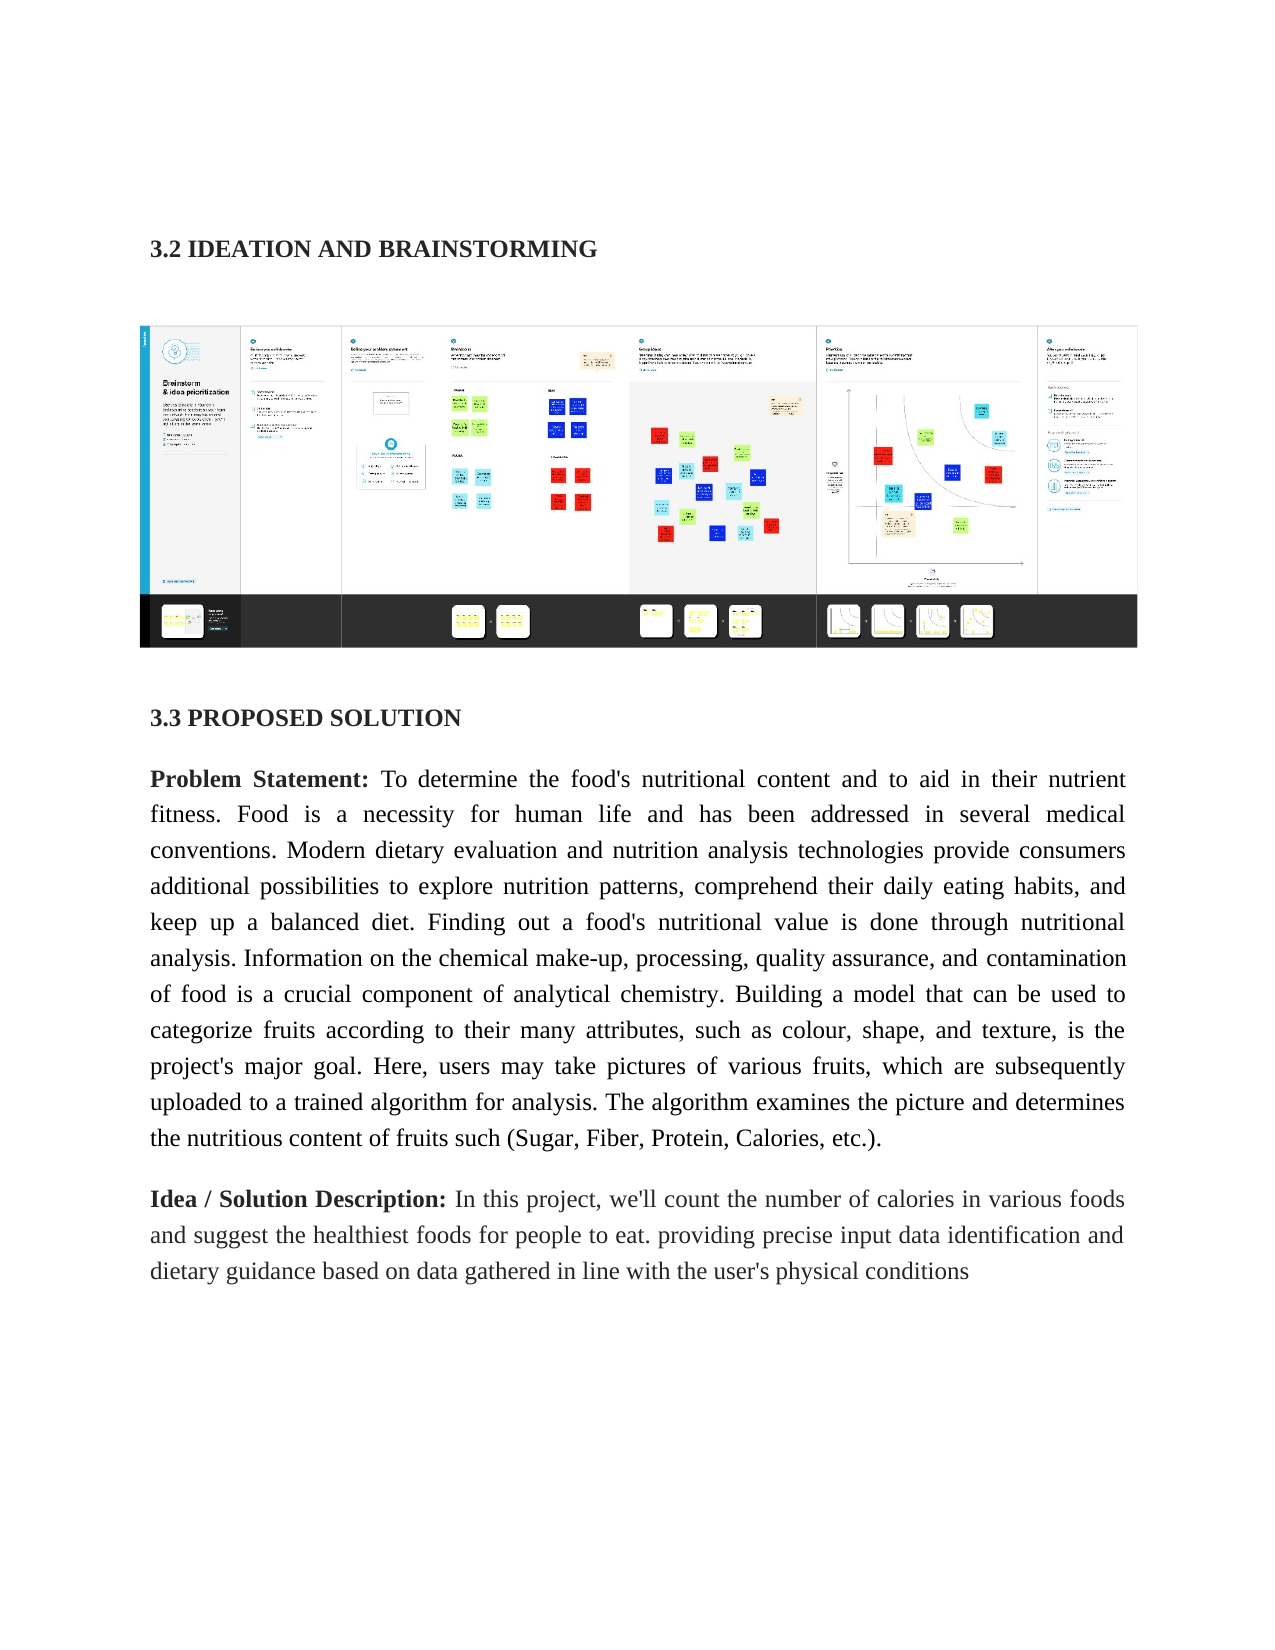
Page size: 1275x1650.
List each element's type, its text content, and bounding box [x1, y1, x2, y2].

text Idea / Solution Description: In this project, we'll count the number of calories in various foods and suggest the healthiest foods for people to eat. providing precise input data identification and dietary guidance based on data gathered in line with the user's physical conditions [150, 1184, 1126, 1285]
picture [139, 325, 1138, 648]
list IDEATION AND BRAINSTORMING [150, 234, 1137, 263]
list PROPOSED SOLUTION [150, 703, 1137, 731]
text Problem Statement: To determine the food's nutritional content and to aid in their nutrient fitness. Food is a necessity for human life and has been addressed in several medical conventions. Modern dietary evaluation and nutrition analysis technologies provide consumers additional possibilities to explore nutrition patterns, comprehend their daily eating habits, and keep up a balanced diet. Finding out a food's nutritional value is done through nutritional analysis. Information on the chemical make-up, processing, quality assurance, and contamination of food is a crucial component of analytical chemistry. Building a model that can be used to categorize fruits according to their many attributes, such as colour, shape, and texture, is the project's major goal. Here, users may take pictures of various fruits, which are subsequently uploaded to a trained algorithm for analysis. The algorithm examines the picture and determines the nutritious content of fruits such (Sugar, Fiber, Protein, Calories, etc.). [150, 764, 1127, 1152]
